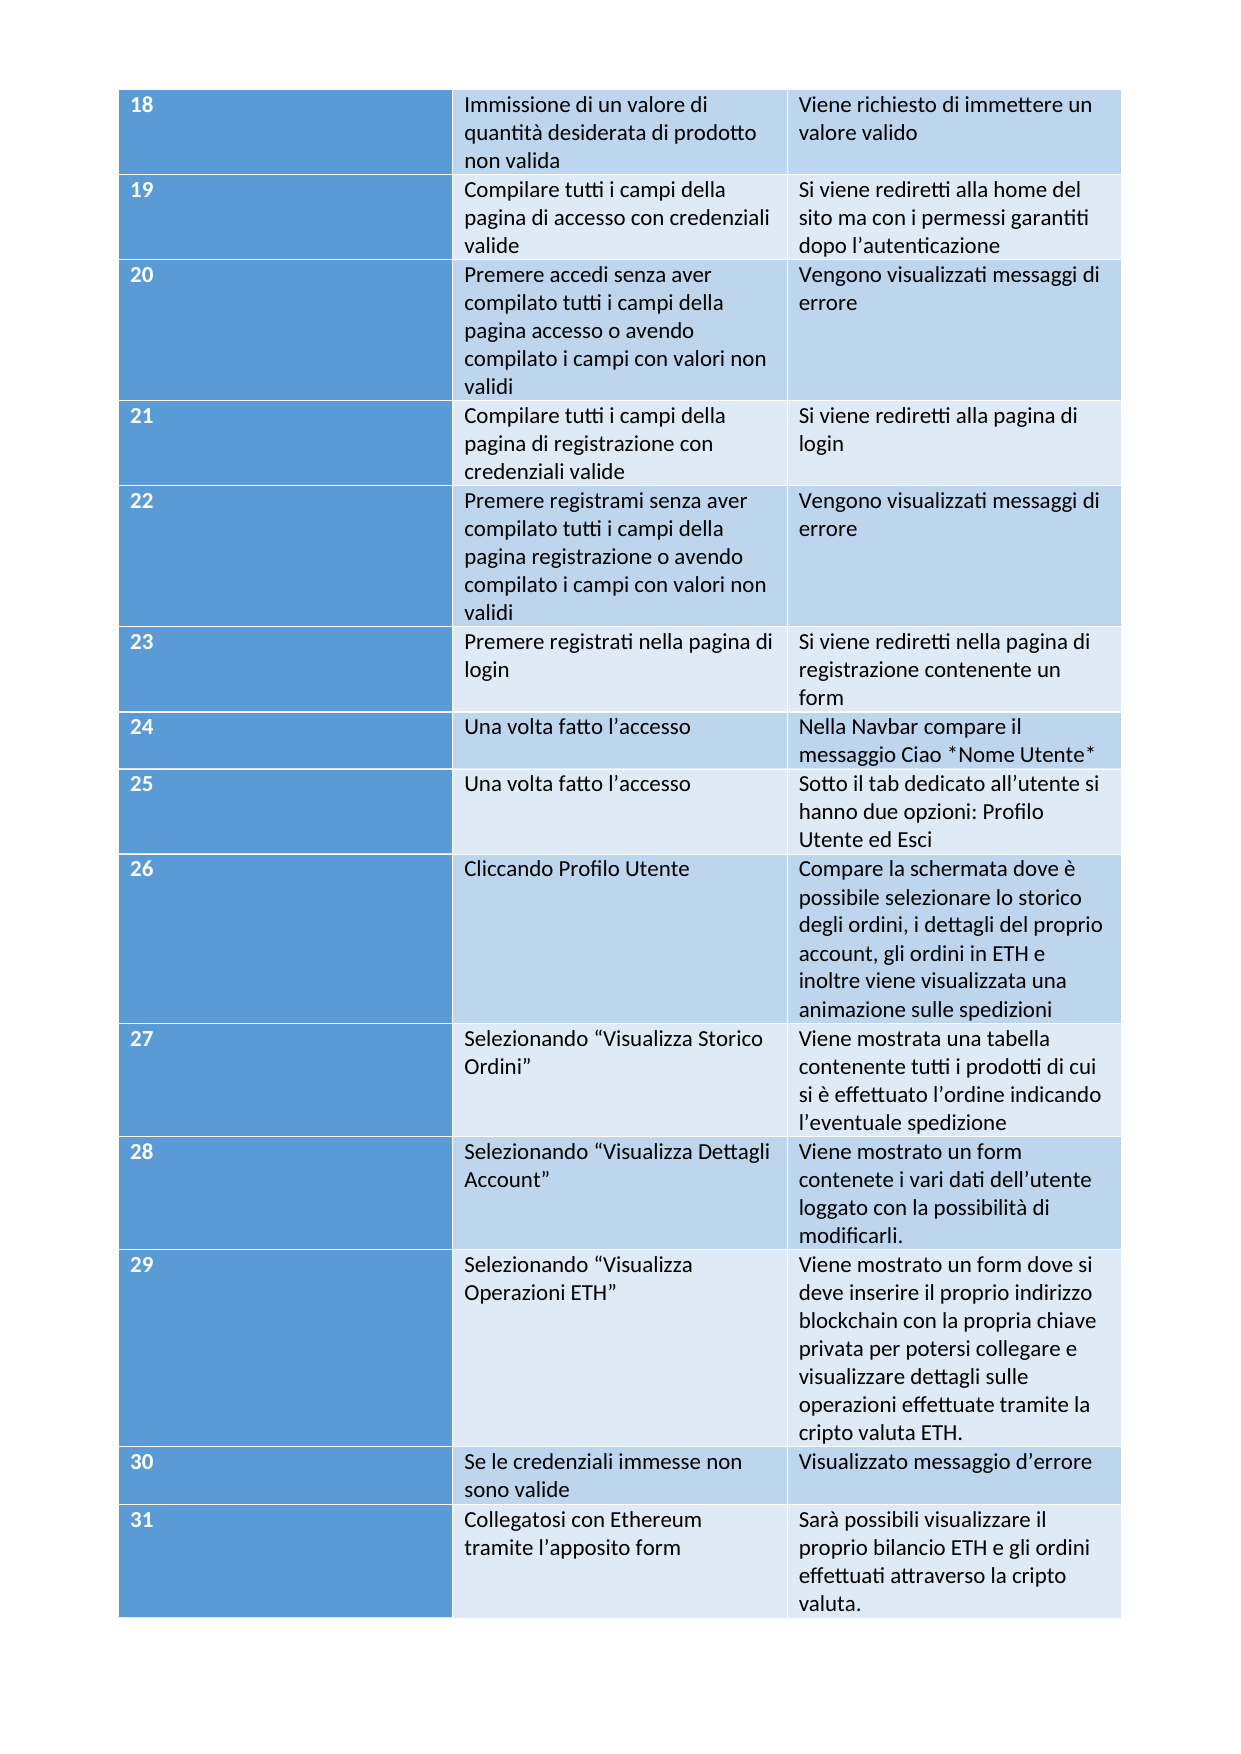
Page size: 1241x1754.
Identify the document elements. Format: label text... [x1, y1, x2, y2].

table_cell Viene mostrato un form dove si deve inserire il proprio indirizzo blockchain con la propria chiave privata per potersi collegare e visualizzare dettagli sulle operazioni effettuate tramite la cripto valuta ETH. [788, 1250, 1121, 1446]
table_cell Una volta fatto l’accesso [453, 770, 787, 853]
table_cell 31 [119, 1505, 452, 1617]
table_cell 30 [119, 1447, 452, 1504]
table_cell Selezionando “Visualizza Dettagli Account” [453, 1137, 787, 1249]
table_cell Visualizzato messaggio d’errore [788, 1447, 1121, 1504]
table_cell 23 [119, 627, 452, 711]
table_cell 24 [119, 713, 452, 768]
table_cell 29 [119, 1250, 452, 1446]
table_cell 22 [119, 486, 452, 626]
table_cell Compilare tutti i campi della pagina di registrazione con credenziali valide [453, 401, 787, 485]
table_cell Se le credenziali immesse non sono valide [453, 1447, 787, 1504]
table_cell Premere registrami senza aver compilato tutti i campi della pagina registrazione o avendo compilato i campi con valori non validi [453, 486, 787, 626]
table_cell 21 [119, 401, 452, 485]
table_cell Si viene rediretti alla home del sito ma con i permessi garantiti dopo l’autenticazione [788, 175, 1121, 259]
table_cell Sotto il tab dedicato all’utente si hanno due opzioni: Profilo Utente ed Esci [788, 770, 1121, 853]
table_cell Viene richiesto di immettere un valore valido [788, 90, 1121, 174]
table_cell Viene mostrato un form contenete i vari dati dell’utente loggato con la possibilità di modificarli. [788, 1137, 1121, 1249]
table_cell Immissione di un valore di quantità desiderata di prodotto non valida [453, 90, 787, 174]
table_cell 28 [119, 1137, 452, 1249]
table_cell Cliccando Profilo Utente [453, 855, 787, 1023]
table_cell Sarà possibili visualizzare il proprio bilancio ETH e gli ordini effettuati attraverso la cripto valuta. [788, 1505, 1121, 1617]
table_cell Nella Navbar compare il messaggio Ciao *Nome Utente* [788, 713, 1121, 768]
table_cell Compilare tutti i campi della pagina di accesso con credenziali valide [453, 175, 787, 259]
table_cell Premere registrati nella pagina di login [453, 627, 787, 711]
table_cell Selezionando “Visualizza Storico Ordini” [453, 1024, 787, 1136]
table_cell Vengono visualizzati messaggi di errore [788, 486, 1121, 626]
table_cell Premere accedi senza aver compilato tutti i campi della pagina accesso o avendo compilato i campi con valori non validi [453, 260, 787, 400]
table_cell Una volta fatto l’accesso [453, 713, 787, 768]
table_cell 19 [119, 175, 452, 259]
table_cell Compare la schermata dove è possibile selezionare lo storico degli ordini, i dettagli del proprio account, gli ordini in ETH e inoltre viene visualizzata una animazione sulle spedizioni [788, 855, 1121, 1023]
table_cell Collegatosi con Ethereum tramite l’apposito form [453, 1505, 787, 1617]
table_cell Si viene rediretti nella pagina di registrazione contenente un form [788, 627, 1121, 711]
table_cell 27 [119, 1024, 452, 1136]
table_cell 25 [119, 770, 452, 853]
table_cell 18 [119, 90, 452, 174]
table_cell Viene mostrata una tabella contenente tutti i prodotti di cui si è effettuato l’ordine indicando l’eventuale spedizione [788, 1024, 1121, 1136]
table_cell Vengono visualizzati messaggi di errore [788, 260, 1121, 400]
table_cell Si viene rediretti alla pagina di login [788, 401, 1121, 485]
table_cell Selezionando “Visualizza Operazioni ETH” [453, 1250, 787, 1446]
table_cell 26 [119, 855, 452, 1023]
table_cell 20 [119, 260, 452, 400]
